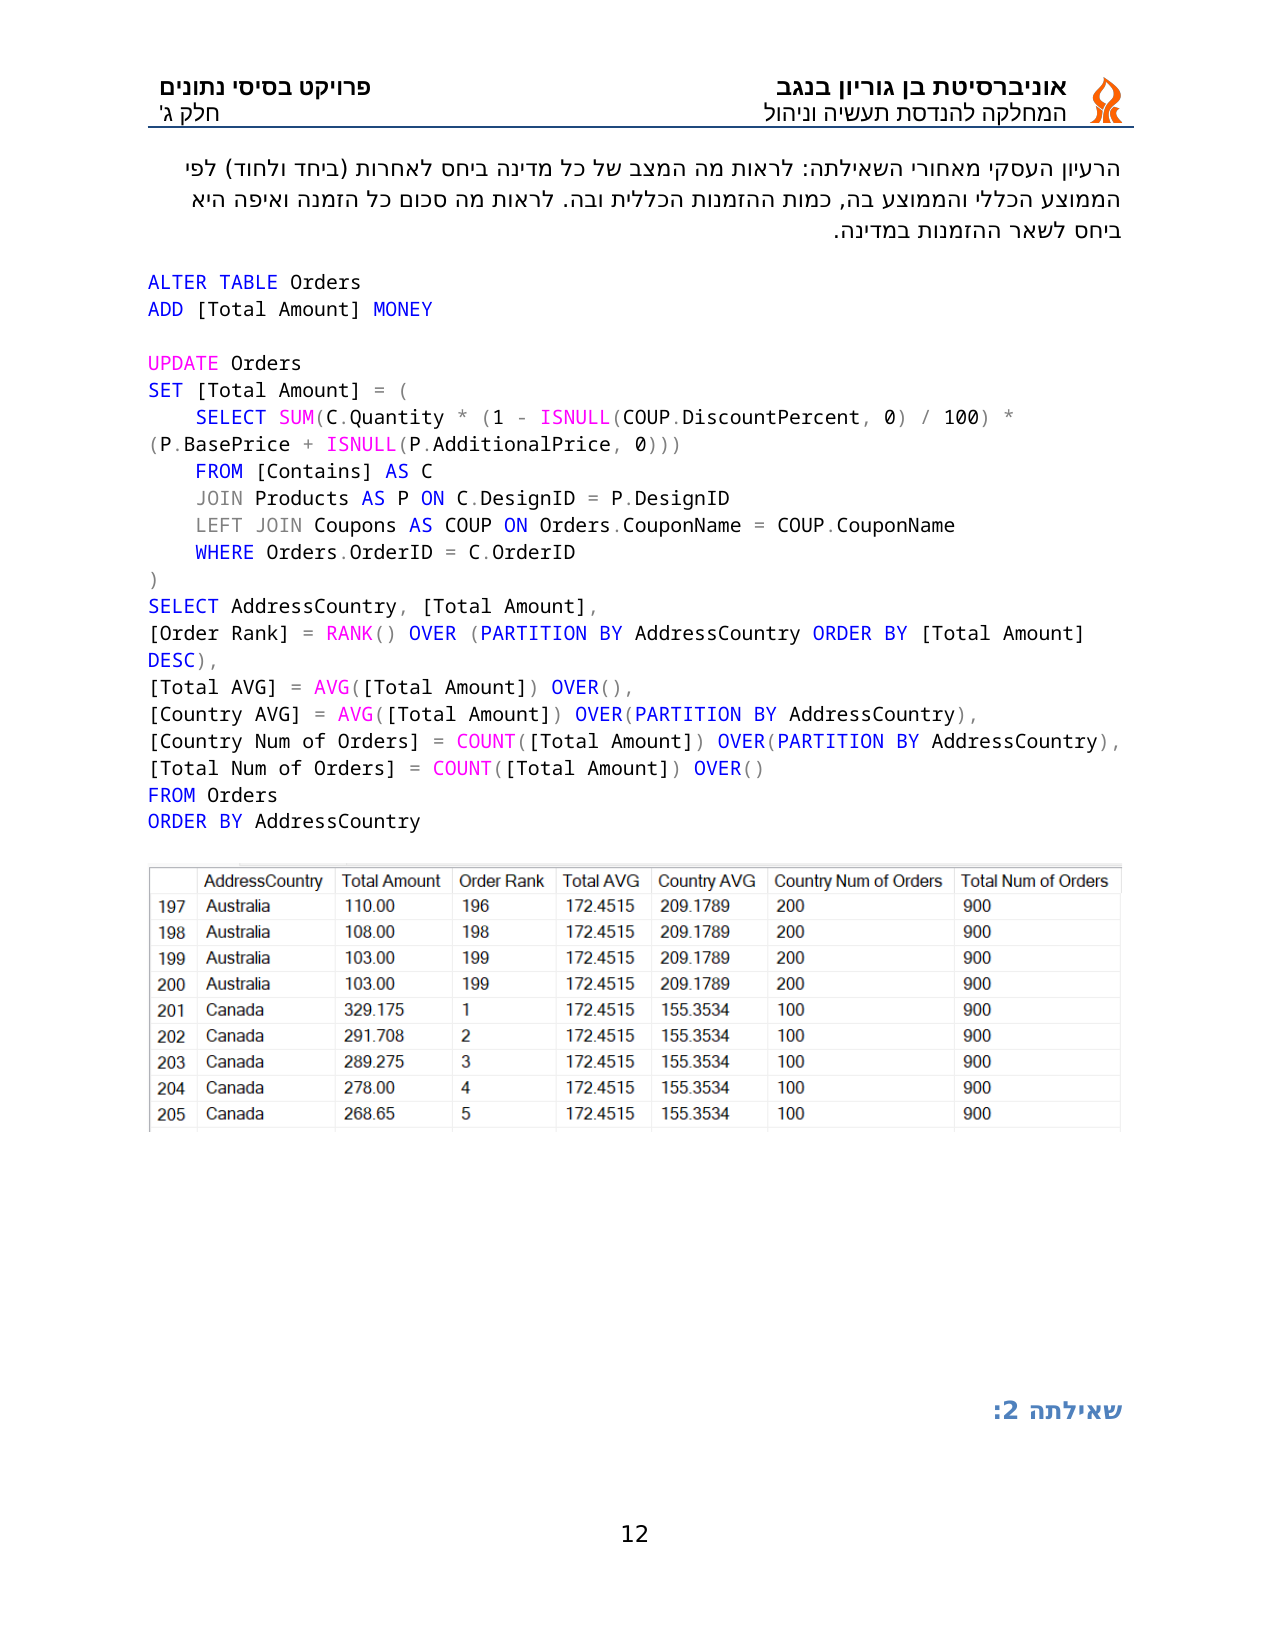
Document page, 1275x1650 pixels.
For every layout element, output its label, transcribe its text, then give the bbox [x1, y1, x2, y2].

text ADD [Total Amount] MONEY [148, 295, 1122, 322]
text [Total AVG] = AVG([Total Amount]) OVER(), [148, 673, 1122, 700]
text [Order Rank] = RANK() OVER (PARTITION BY AddressCountry ORDER BY [Total Amount] DESC), [148, 619, 1122, 673]
text LEFT JOIN Coupons AS COUP ON Orders.CouponName = COUP.CouponName [148, 511, 1122, 538]
text SELECT SUM(C.Quantity * (1 - ISNULL(COUP.DiscountPercent, 0) / 100) * (P.BasePrice + ISNULL(P.AdditionalPrice, 0))) [148, 403, 1122, 457]
text JOIN Products AS P ON C.DesignID = P.DesignID [148, 484, 1122, 511]
text שאילתה 2: [148, 1396, 1122, 1425]
picture [1089, 77, 1123, 123]
text [Country AVG] = AVG([Total Amount]) OVER(PARTITION BY AddressCountry), [148, 700, 1122, 727]
text SET [Total Amount] = ( [148, 376, 1122, 403]
text [Country Num of Orders] = COUNT([Total Amount]) OVER(PARTITION BY AddressCountry), [148, 727, 1122, 754]
text UPDATE Orders [148, 349, 1122, 376]
text SELECT AddressCountry, [Total Amount], [148, 592, 1122, 619]
text ) [148, 565, 1122, 592]
text WHERE Orders.OrderID = C.OrderID [148, 538, 1122, 565]
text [148, 156, 1122, 243]
text ORDER BY AddressCountry [148, 808, 1122, 835]
text ALTER TABLE Orders [148, 268, 1122, 295]
text FROM [Contains] AS C [148, 457, 1122, 484]
picture [147, 863, 1123, 1132]
text FROM Orders [148, 781, 1122, 808]
text [Total Num of Orders] = COUNT([Total Amount]) OVER() [148, 754, 1122, 781]
